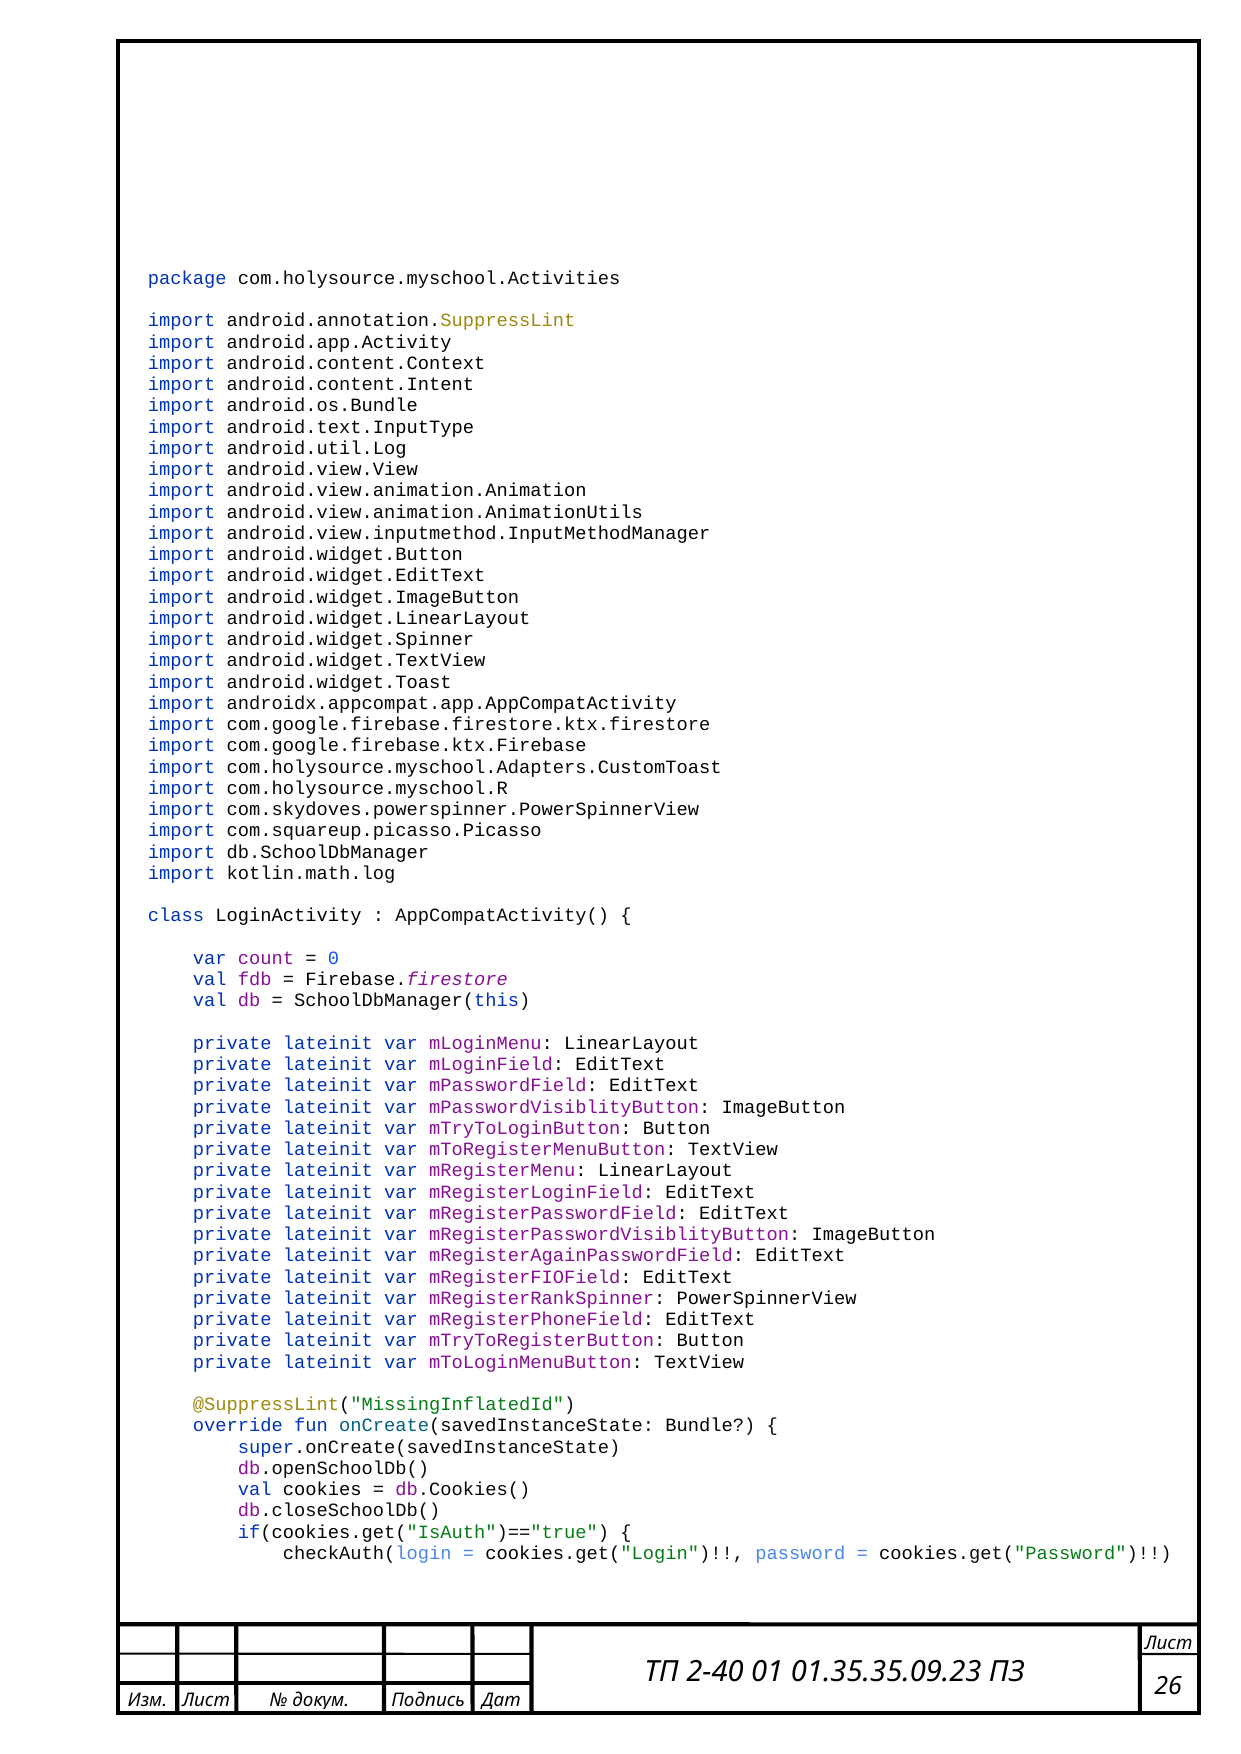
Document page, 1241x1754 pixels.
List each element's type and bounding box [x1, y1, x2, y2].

text [148, 269, 1181, 1565]
